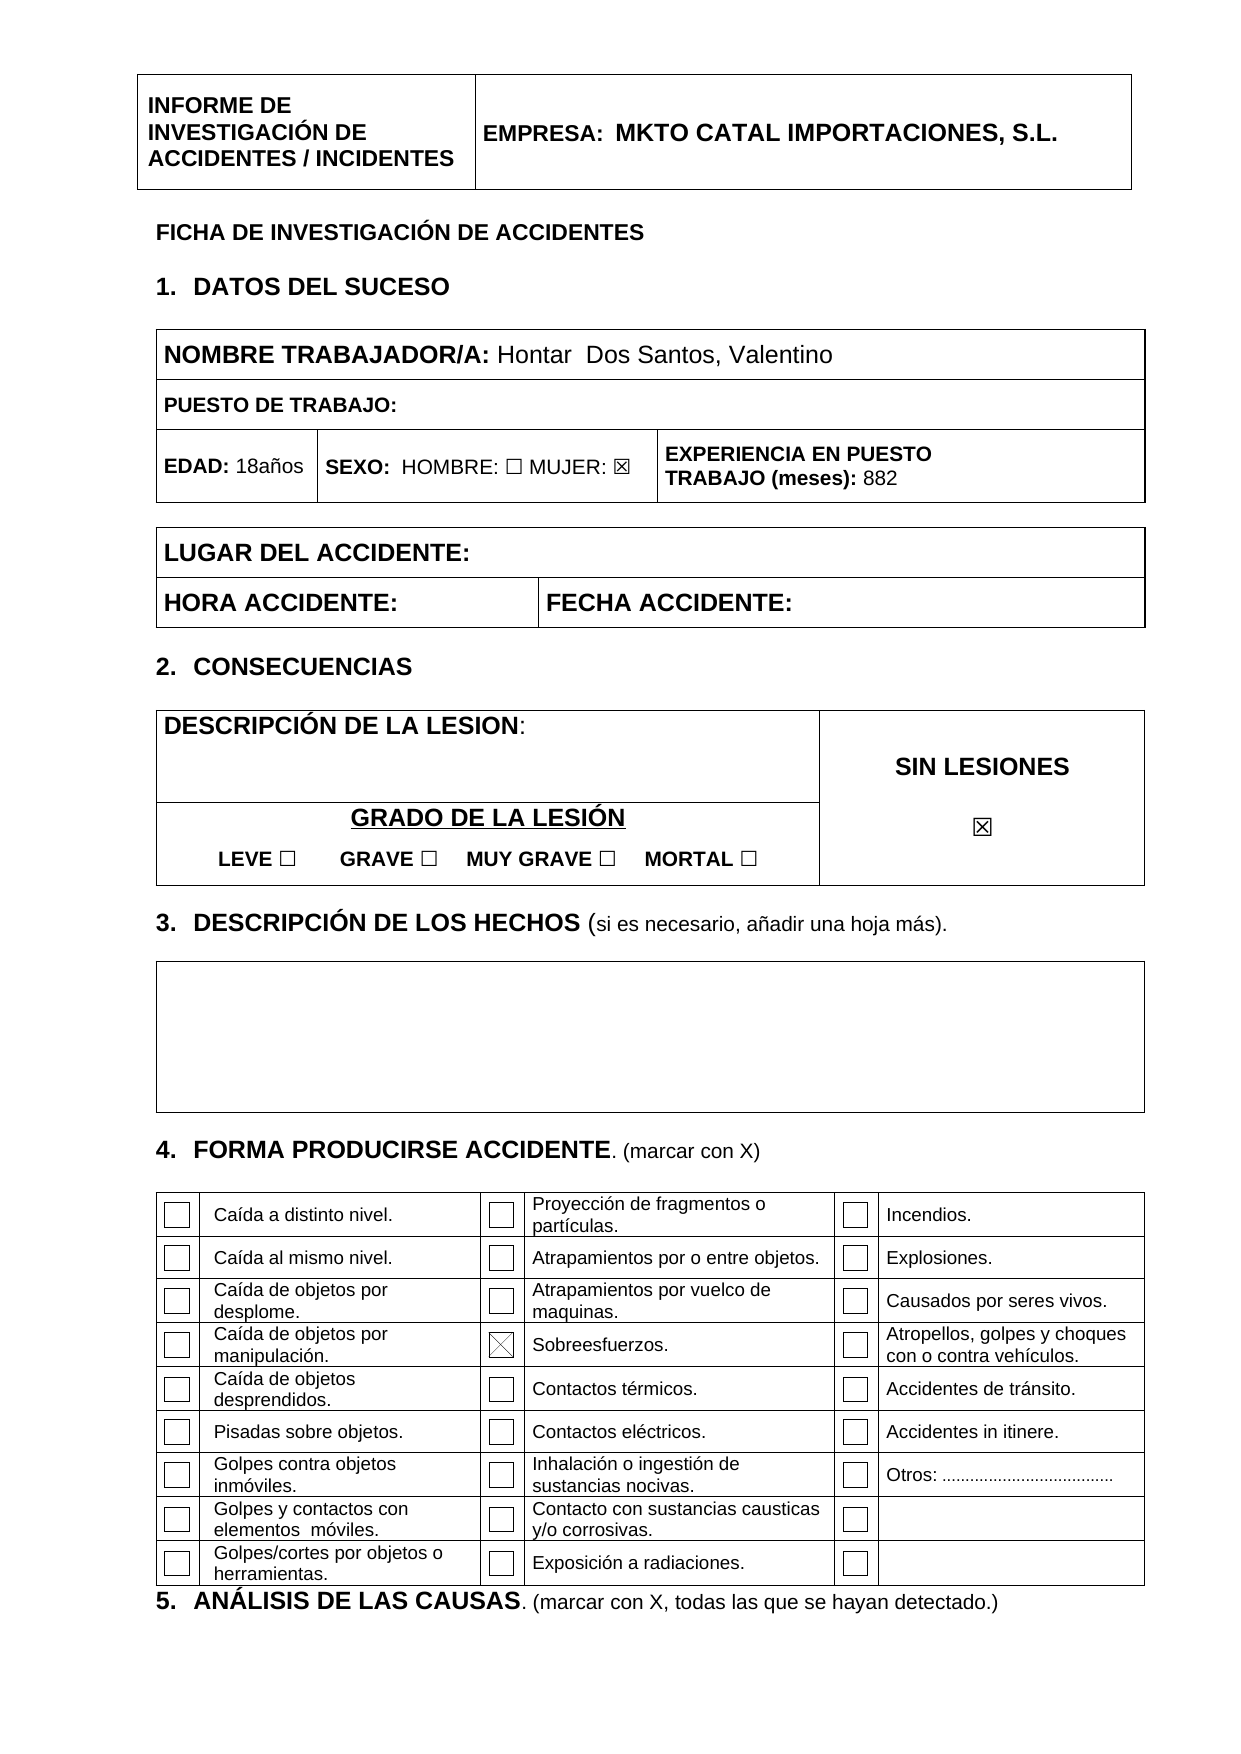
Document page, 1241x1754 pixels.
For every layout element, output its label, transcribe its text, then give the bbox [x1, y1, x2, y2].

table_header LUGAR DEL ACCIDENTE: [157, 528, 1144, 577]
table_cell Golpes y contactos con elementos móviles. [200, 1497, 480, 1540]
table_cell [157, 1237, 199, 1278]
table_header Proyección de fragmentos o partículas. [525, 1193, 834, 1236]
table_cell [835, 1237, 878, 1278]
table_header Caída a distinto nivel. [200, 1193, 480, 1236]
list ANÁLISIS DE LAS CAUSAS. (marcar con X, todas las que se hayan detectado.) [156, 1586, 1152, 1614]
table_cell [835, 1323, 878, 1366]
table_cell Contactos eléctricos. [525, 1411, 834, 1452]
table_header [157, 962, 1144, 1112]
table_cell GRADO DE LEVE GRAVE MUY GRAVE MORTAL [157, 803, 819, 885]
table_cell [835, 1367, 878, 1410]
table_header SIN LESIONES [820, 711, 1144, 885]
table_header NOMBRE TRABAJADOR/A: Hontar Dos Santos, Valentino [157, 330, 1144, 379]
table_cell Atrapamientos por o entre objetos. [525, 1237, 834, 1278]
list CONSECUENCIAS [156, 652, 1152, 681]
table_header DESCRIPCIÓN DE LA LESION: [157, 711, 819, 802]
table_cell Caída de objetos por manipulación. [200, 1323, 480, 1366]
table_cell Golpes contra objetos inmóviles. [200, 1453, 480, 1496]
table_cell Otros: ..................................... [879, 1453, 1144, 1496]
table_cell [481, 1279, 524, 1322]
table_cell Accidentes in itinere. [879, 1411, 1144, 1452]
table_cell [157, 1453, 199, 1496]
table_cell [157, 1497, 199, 1540]
table_cell Explosiones. [879, 1237, 1144, 1278]
table_cell [481, 1453, 524, 1496]
table_cell [835, 1497, 878, 1540]
table_cell Causados por seres vivos. [879, 1279, 1144, 1322]
table_cell Sobreesfuerzos. [525, 1323, 834, 1366]
table_header [481, 1193, 524, 1236]
table_cell Pisadas sobre objetos. [200, 1411, 480, 1452]
table_cell [835, 1541, 878, 1584]
table_cell Inhalación o ingestión de sustancias nocivas. [525, 1453, 834, 1496]
table_cell HORA ACCIDENTE: [157, 578, 538, 627]
table_header Incendios. [879, 1193, 1144, 1236]
table_cell Caída de objetos por desplome. [200, 1279, 480, 1322]
table_cell [481, 1541, 524, 1584]
table_cell [157, 1323, 199, 1366]
list DESCRIPCIÓN DE LOS HECHOS (si es necesario, añadir una hoja más). [156, 908, 1152, 937]
table_cell Atrapamientos por vuelco de maquinas. [525, 1279, 834, 1322]
table_cell [157, 1541, 199, 1584]
table_header [157, 1193, 199, 1236]
table_header [835, 1193, 878, 1236]
table_cell [879, 1541, 1144, 1584]
table_cell [481, 1367, 524, 1410]
table_cell [157, 1279, 199, 1322]
table_cell Exposición a radiaciones. [525, 1541, 834, 1584]
table_cell [157, 1367, 199, 1410]
table_cell Caída de objetos desprendidos. [200, 1367, 480, 1410]
text FICHA DE INVESTIGACIÓN DE ACCIDENTES [148, 219, 1152, 245]
table_cell [835, 1411, 878, 1452]
table_cell [481, 1237, 524, 1278]
table_cell [835, 1279, 878, 1322]
table_cell Accidentes de tránsito. [879, 1367, 1144, 1410]
table_cell PUESTO DE TRABAJO: [157, 380, 1144, 429]
list DATOS DEL SUCESO [156, 271, 1152, 300]
table_cell EXPERIENCIA EN PUESTO TRABAJO (meses): 882 [658, 430, 1144, 502]
table_cell [481, 1411, 524, 1452]
table_cell Atropellos, golpes y choques con o contra vehículos. [879, 1323, 1144, 1366]
table_cell [481, 1323, 524, 1366]
table_cell [481, 1497, 524, 1540]
table_cell [157, 1411, 199, 1452]
list FORMA PRODUCIRSE ACCIDENTE. (marcar con X) [156, 1134, 1152, 1163]
table_cell FECHA ACCIDENTE: [539, 578, 1144, 627]
table_cell Contacto con sustancias causticas y/o corrosivas. [525, 1497, 834, 1540]
table_cell Caída al mismo nivel. [200, 1237, 480, 1278]
table_cell SEXO: HOMBRE: MUJER: [318, 430, 657, 502]
table_cell Contactos térmicos. [525, 1367, 834, 1410]
table_cell EDAD: 18años [157, 430, 317, 502]
table_cell [835, 1453, 878, 1496]
table_cell [879, 1497, 1144, 1540]
table_cell Golpes/cortes por objetos o herramientas. [200, 1541, 480, 1584]
